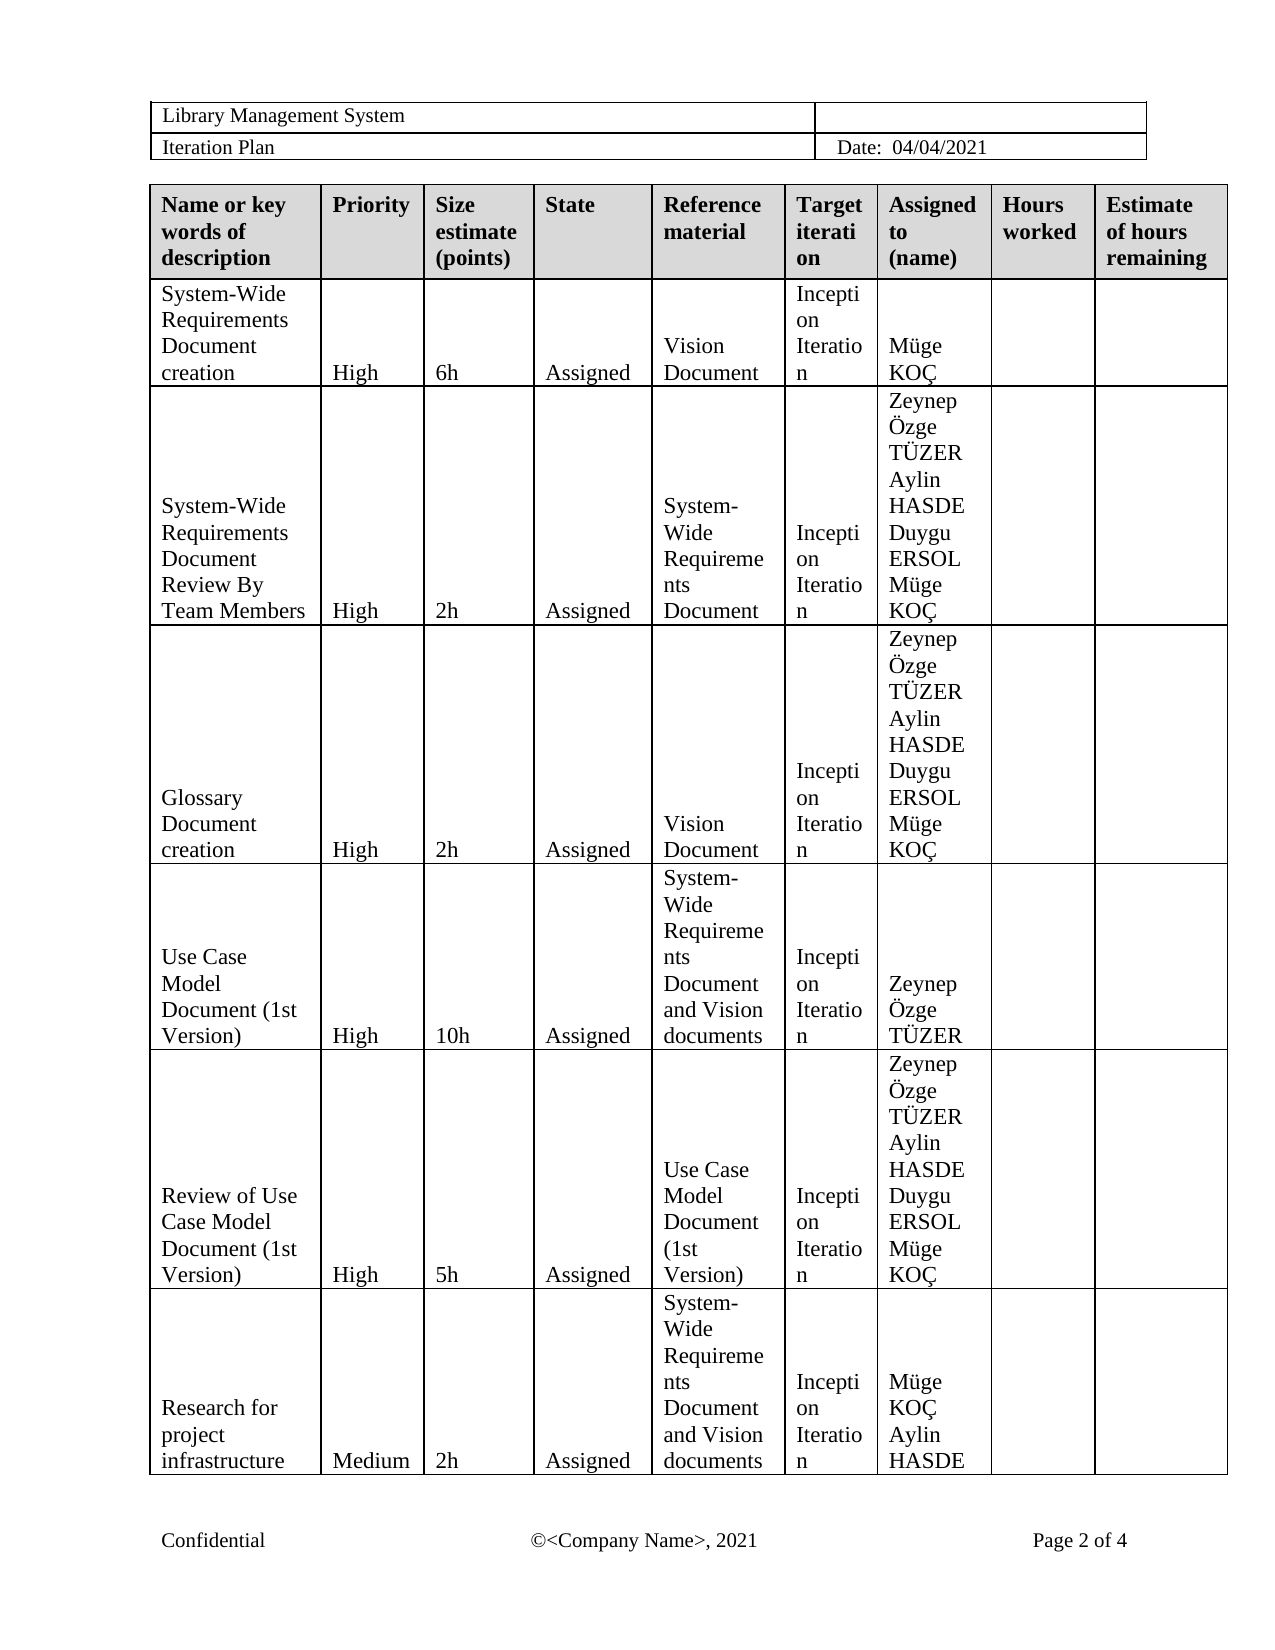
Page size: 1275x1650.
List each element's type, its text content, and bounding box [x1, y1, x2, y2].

table_cell Inception Iteration [786, 1050, 877, 1287]
table_cell Assigned [535, 1050, 651, 1287]
table_cell Zeynep Özge TÜZER Aylin HASDE Duygu ERSOL Müge KOÇ [878, 626, 991, 863]
table_header State [535, 185, 651, 278]
table_cell [1096, 387, 1227, 624]
table_cell [1096, 1289, 1227, 1473]
table_cell 2h [425, 1289, 533, 1473]
table_header Priority [322, 185, 423, 278]
table_cell [992, 280, 1094, 385]
table_cell Review of Use Case Model Document (1st Version) [151, 1050, 320, 1287]
table_cell [1096, 1050, 1227, 1287]
table_cell Assigned [535, 864, 651, 1049]
table_cell High [322, 280, 423, 385]
table_header Estimate of hours remaining [1096, 185, 1227, 278]
table_cell High [322, 864, 423, 1049]
table_cell System-Wide Requirements Document and Vision documents [653, 864, 784, 1049]
table_header Hours worked [992, 185, 1094, 278]
table_cell [992, 626, 1094, 863]
table_cell [992, 387, 1094, 624]
table_cell Inception Iteration [786, 626, 877, 863]
table_cell Müge KOÇ [878, 280, 991, 385]
table_cell Assigned [535, 626, 651, 863]
table_cell High [322, 1050, 423, 1287]
table_cell Use Case Model Document (1st Version) [151, 864, 320, 1049]
table_header Size estimate (points) [425, 185, 533, 278]
table_cell Inception Iteration [786, 280, 877, 385]
table_header Target iteration [786, 185, 877, 278]
table_cell Inception Iteration [786, 387, 877, 624]
table_header Reference material [653, 185, 784, 278]
table_cell Vision Document [653, 280, 784, 385]
table_cell Vision Document [653, 626, 784, 863]
table_cell Research for project infrastructure [151, 1289, 320, 1473]
table_cell 5h [425, 1050, 533, 1287]
table_cell Zeynep Özge TÜZER [878, 864, 991, 1049]
table_cell 10h [425, 864, 533, 1049]
table_cell [1096, 626, 1227, 863]
table_cell System-Wide Requirements Document and Vision documents [653, 1289, 784, 1473]
table_cell Inception Iteration [786, 864, 877, 1049]
table_cell 2h [425, 626, 533, 863]
table_header Name or key words of description [151, 185, 320, 278]
table_cell [1096, 864, 1227, 1049]
table_cell [1096, 280, 1227, 385]
table_cell System-Wide Requirements Document [653, 387, 784, 624]
table_cell [992, 1050, 1094, 1287]
table_cell Zeynep Özge TÜZER Aylin HASDE Duygu ERSOL Müge KOÇ [878, 387, 991, 624]
table_cell [992, 1289, 1094, 1473]
table_cell Medium [322, 1289, 423, 1473]
table_cell High [322, 626, 423, 863]
table_cell High [322, 387, 423, 624]
table_cell System-Wide Requirements Document creation [151, 280, 320, 385]
table_cell [992, 864, 1094, 1049]
table_cell Assigned [535, 1289, 651, 1473]
table_cell 2h [425, 387, 533, 624]
table_cell System-Wide Requirements Document Review By Team Members [151, 387, 320, 624]
table_cell Müge KOÇ Aylin HASDE [878, 1289, 991, 1473]
table_cell 6h [425, 280, 533, 385]
table_cell Assigned [535, 280, 651, 385]
table_header Assigned to (name) [878, 185, 991, 278]
table_cell Use Case Model Document (1st Version) [653, 1050, 784, 1287]
table_cell Zeynep Özge TÜZER Aylin HASDE Duygu ERSOL Müge KOÇ [878, 1050, 991, 1287]
table_cell Inception Iteration [786, 1289, 877, 1473]
table_cell Assigned [535, 387, 651, 624]
table_cell Glossary Document creation [151, 626, 320, 863]
